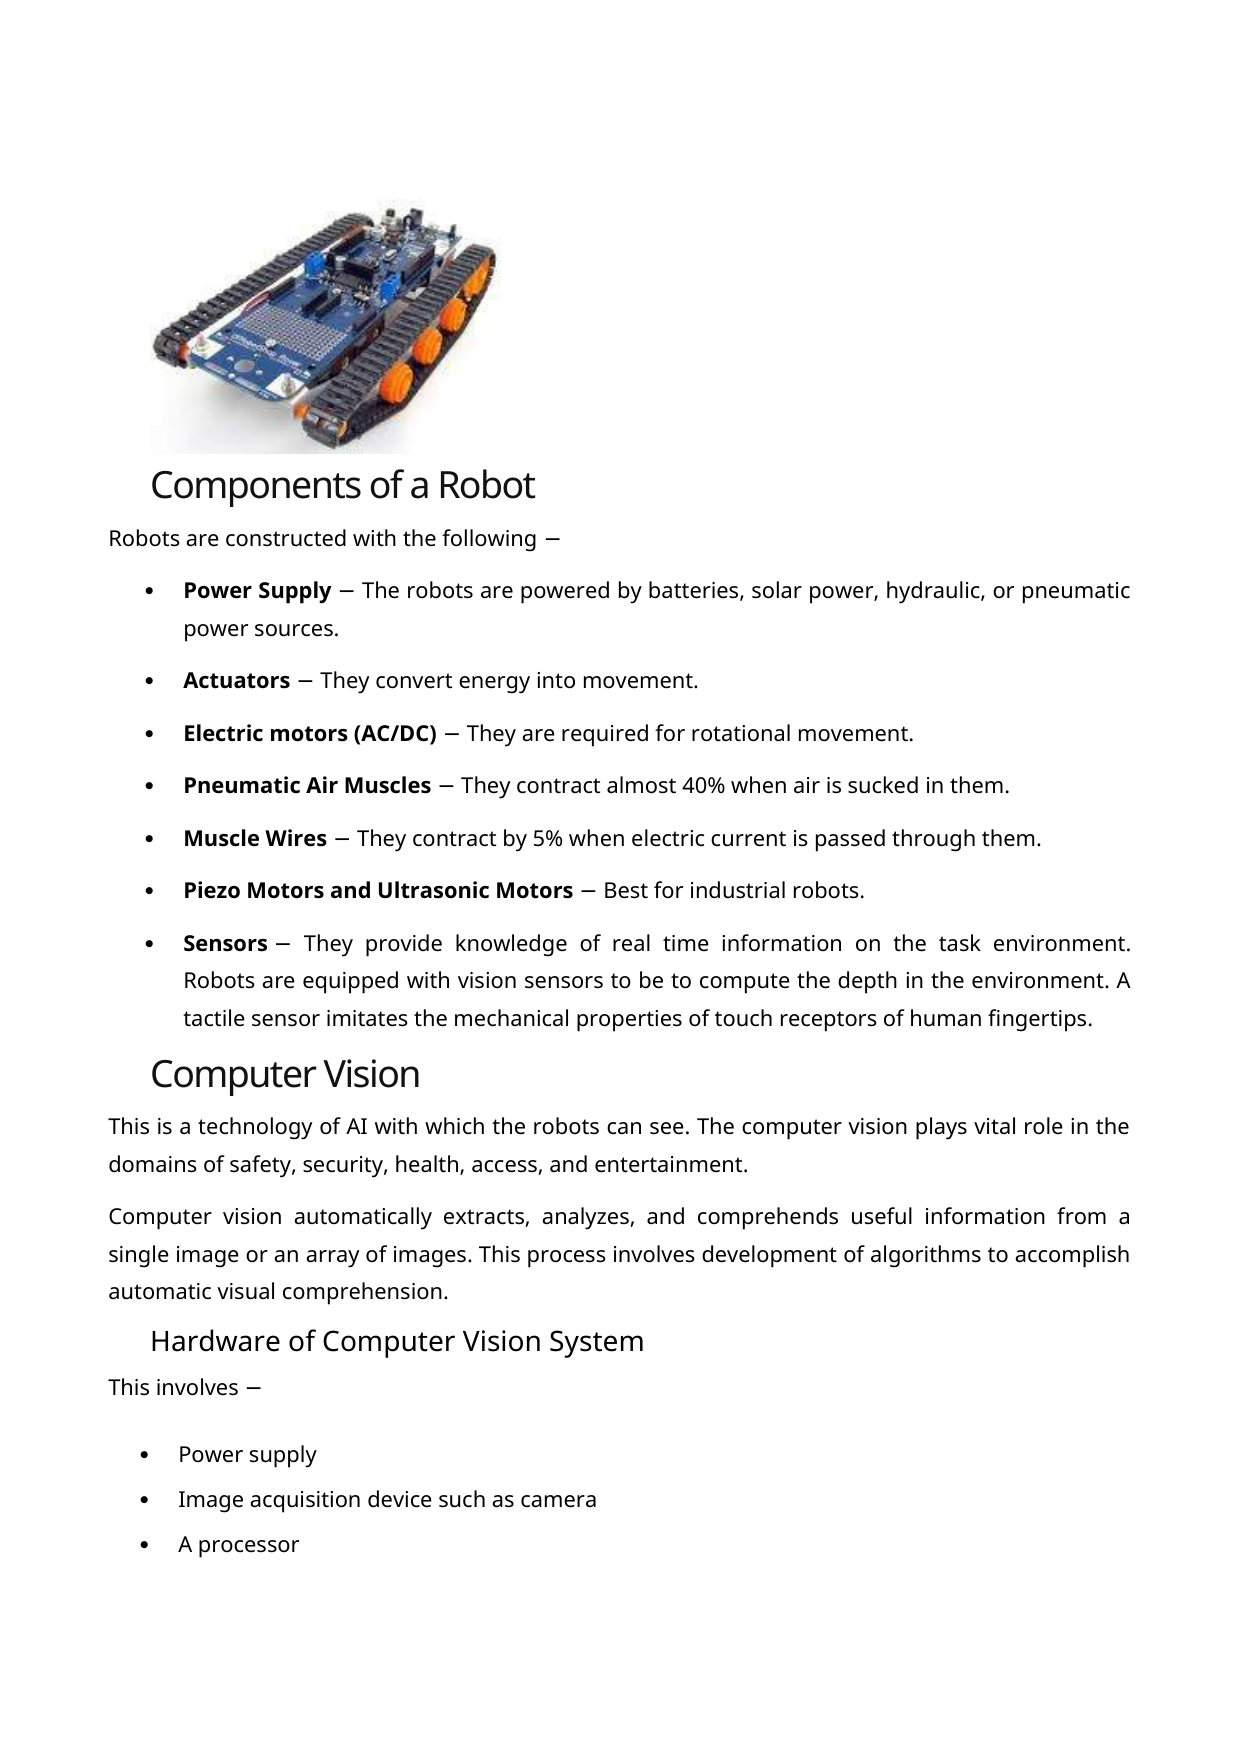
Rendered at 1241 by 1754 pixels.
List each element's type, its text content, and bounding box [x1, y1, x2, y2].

list Power Supply − The robots are powered by batteries, solar power, hydraulic, or pneumatic power sources. [146, 567, 1132, 642]
text This involves − [108, 1364, 1132, 1402]
list Sensors − They provide knowledge of real time information on the task environment. Robots are equipped with vision sensors to be to compute the depth in the environment. A tactile sensor imitates the mechanical properties of touch receptors of human fingertips. [146, 920, 1132, 1032]
list A processor [141, 1521, 1090, 1559]
list Actuators − They convert energy into movement. [146, 657, 1132, 695]
list Piezo Motors and Ultrasonic Motors − Best for industrial robots. [146, 867, 1132, 905]
text This is a technology of AI with which the robots can see. The computer vision plays vital role in the domains of safety, security, health, access, and entertainment. [108, 1103, 1132, 1178]
list Power supply [141, 1431, 1090, 1468]
text Robots are constructed with the following − [108, 515, 1132, 552]
list Electric motors (AC/DC) − They are required for rotational movement. [146, 710, 1132, 747]
text Components of a Robot [150, 459, 1132, 510]
text Computer Vision [150, 1047, 1132, 1098]
picture [150, 150, 502, 454]
text Computer vision automatically extracts, analyzes, and comprehends useful information from a single image or an array of images. This process involves development of algorithms to accomplish automatic visual comprehension. [108, 1193, 1132, 1306]
list Pneumatic Air Muscles − They contract almost 40% when air is sucked in them. [146, 762, 1132, 800]
text Hardware of Computer Vision System [150, 1321, 1132, 1359]
list Image acquisition device such as camera [141, 1476, 1090, 1514]
list Muscle Wires − They contract by 5% when electric current is passed through them. [146, 815, 1132, 852]
